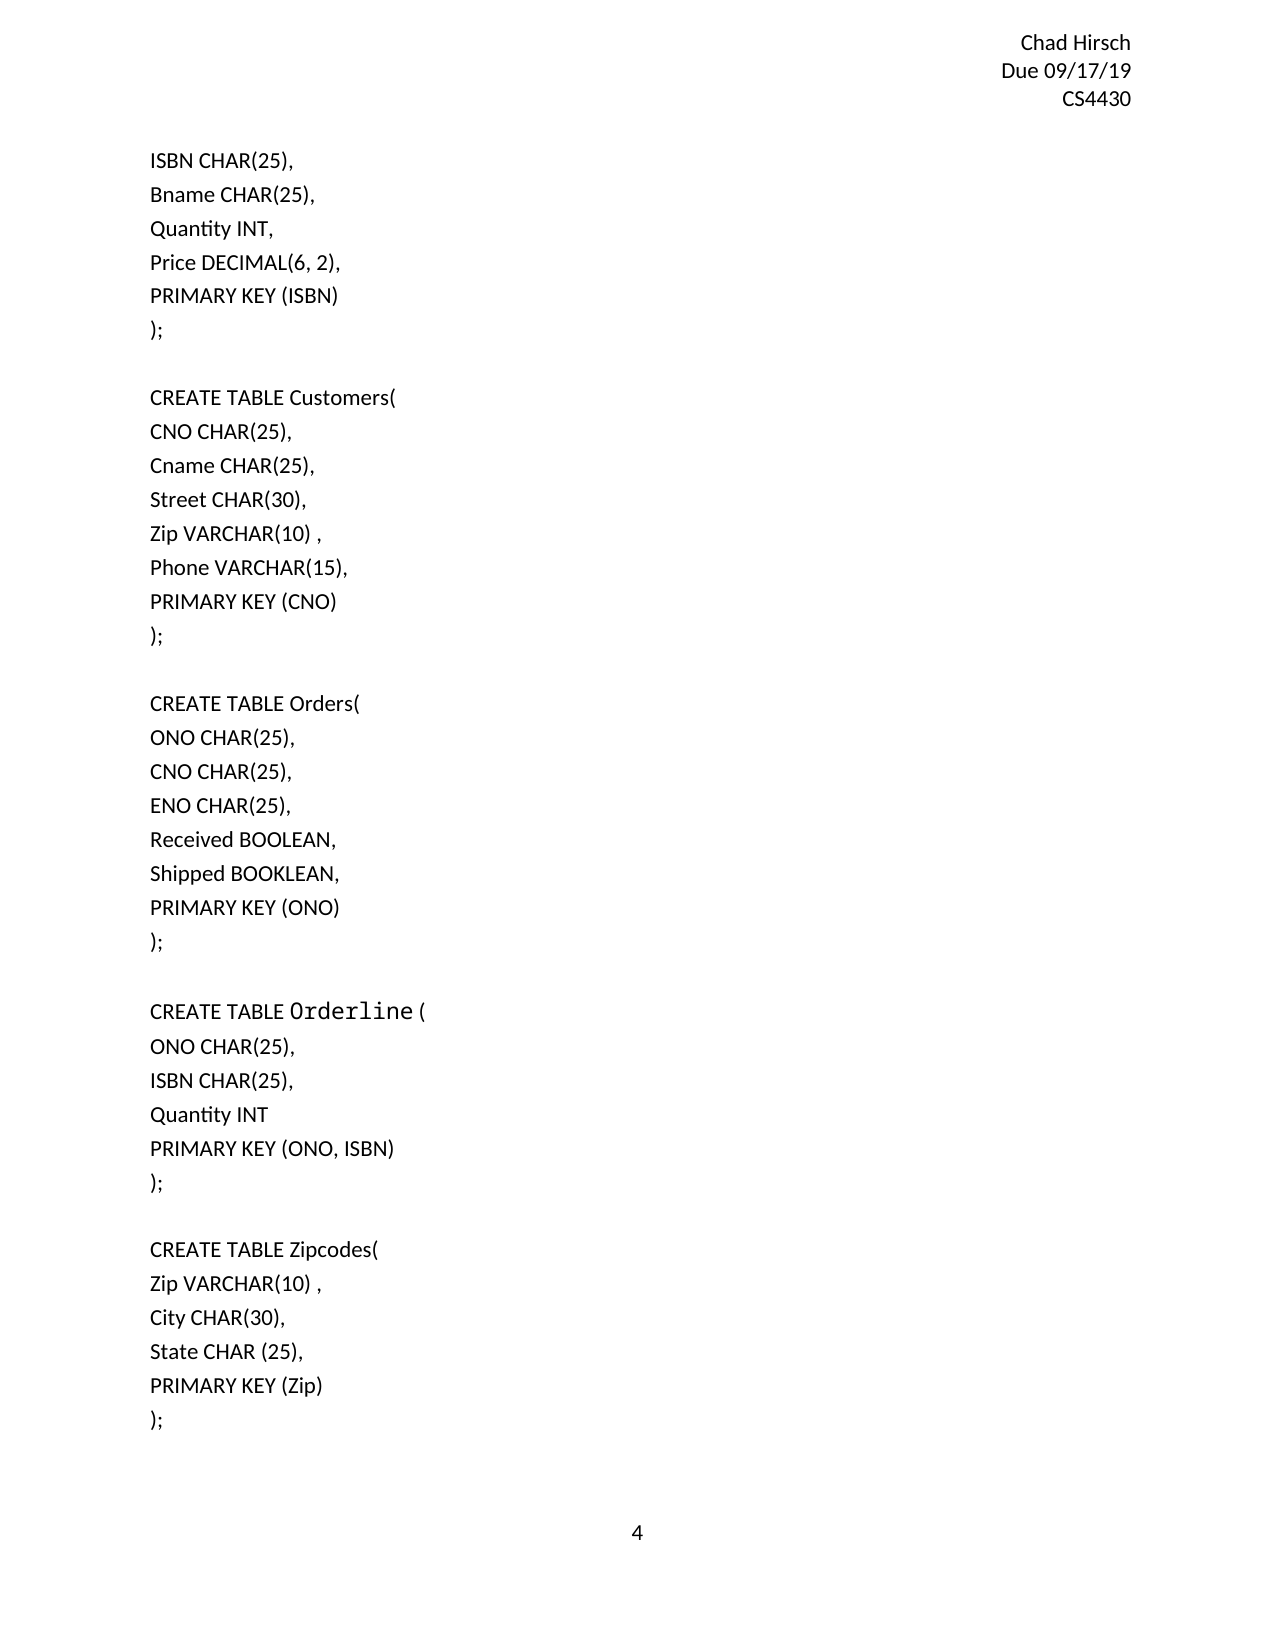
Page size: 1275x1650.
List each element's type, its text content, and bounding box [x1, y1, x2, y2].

text CNO CHAR(25), [150, 757, 1098, 785]
text CREATE TABLE Customers( [150, 383, 1098, 412]
text State CHAR (25), [150, 1337, 1098, 1366]
text Shipped BOOKLEAN, [150, 859, 1098, 887]
text City CHAR(30), [150, 1303, 1098, 1332]
text ENO CHAR(25), [150, 791, 1098, 819]
text PRIMARY KEY (Zip) [150, 1371, 1098, 1399]
text ); [150, 1405, 1098, 1433]
text Cname CHAR(25), [150, 451, 1098, 479]
text PRIMARY KEY (CNO) [150, 587, 1098, 615]
text CREATE TABLE Zipcodes( [150, 1236, 1098, 1264]
text PRIMARY KEY (ISBN) [150, 282, 1098, 310]
text CREATE TABLE Orderline ( [150, 995, 1098, 1026]
text Bname CHAR(25), [150, 180, 1098, 208]
text ); [150, 927, 1098, 955]
text Price DECIMAL(6, 2), [150, 248, 1098, 276]
text Quantity INT [150, 1100, 1098, 1128]
text CREATE TABLE Orders( [150, 689, 1098, 717]
text ONO CHAR(25), [150, 723, 1098, 751]
text Zip VARCHAR(10) , [150, 519, 1098, 547]
text PRIMARY KEY (ONO) [150, 893, 1098, 921]
text Street CHAR(30), [150, 485, 1098, 513]
text Phone VARCHAR(15), [150, 553, 1098, 581]
text ); [150, 316, 1098, 344]
text ONO CHAR(25), [150, 1032, 1098, 1060]
text CNO CHAR(25), [150, 417, 1098, 446]
text ISBN CHAR(25), [150, 146, 1098, 174]
text ISBN CHAR(25), [150, 1066, 1098, 1094]
text ); [150, 621, 1098, 649]
text Received BOOLEAN, [150, 825, 1098, 853]
text PRIMARY KEY (ONO, ISBN) [150, 1134, 1098, 1162]
text Quantity INT, [150, 214, 1098, 242]
text Zip VARCHAR(10) , [150, 1269, 1098, 1298]
text ); [150, 1168, 1098, 1196]
